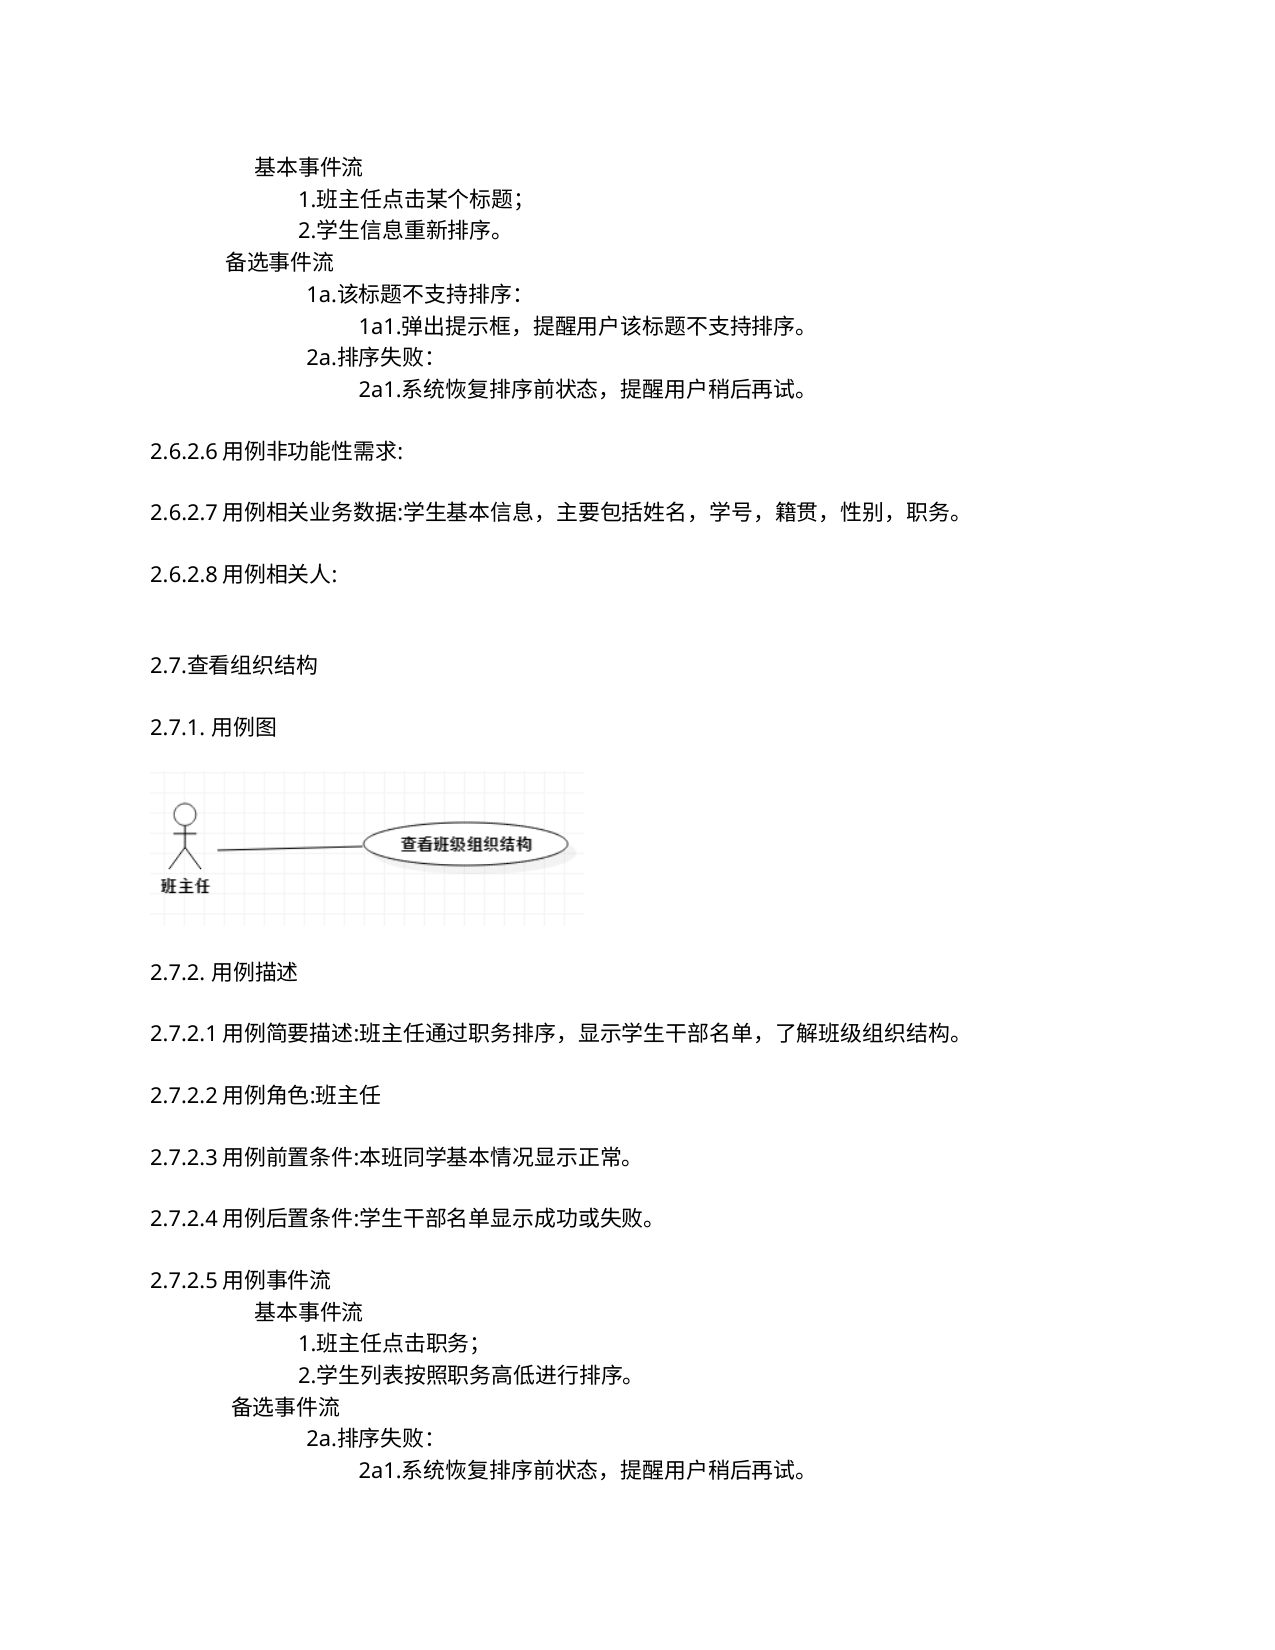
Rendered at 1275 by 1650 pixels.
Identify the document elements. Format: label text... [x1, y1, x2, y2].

text 2.7.2.5用例事件流 [150, 1263, 1125, 1294]
text 1a1.弹出提示框，提醒用户该标题不支持排序。 [306, 309, 1125, 340]
text 基本事件流 [202, 150, 1125, 182]
text 2a1.系统恢复排序前状态，提醒用户稍后再试。 [306, 372, 1125, 404]
text 2.7.2. 用例描述 [150, 955, 1125, 987]
text 1a.该标题不支持排序： [254, 277, 1125, 309]
text 2.7.2.4用例后置条件:学生干部名单显示成功或失败。 [150, 1201, 1125, 1233]
text 备选事件流 [150, 1390, 1125, 1421]
list 学生信息重新排序。 [246, 213, 1125, 245]
list 班主任点击职务； [246, 1326, 1125, 1358]
text 2.7.查看组织结构 [150, 648, 1125, 680]
picture [150, 771, 584, 926]
text 2.7.2.1用例简要描述:班主任通过职务排序，显示学生干部名单，了解班级组织结构。 [150, 1016, 1125, 1048]
text 2.6.2.8用例相关人: [150, 557, 1125, 589]
text 2.6.2.7用例相关业务数据:学生基本信息，主要包括姓名，学号，籍贯，性别，职务。 [150, 495, 1125, 527]
list 班主任点击某个标题； [246, 182, 1125, 213]
text 2.7.2.2用例角色:班主任 [150, 1078, 1125, 1110]
text 2a1.系统恢复排序前状态，提醒用户稍后再试。 [306, 1453, 1125, 1485]
text 备选事件流 [150, 245, 1125, 277]
text 基本事件流 [202, 1294, 1125, 1326]
text 2.7.1. 用例图 [150, 710, 1125, 742]
text 2a.排序失败： [254, 1421, 1125, 1453]
text 2a.排序失败： [254, 340, 1125, 372]
text 2.6.2.6用例非功能性需求: [150, 434, 1125, 466]
list 学生列表按照职务高低进行排序。 [246, 1358, 1125, 1390]
text 2.7.2.3用例前置条件:本班同学基本情况显示正常。 [150, 1139, 1125, 1171]
